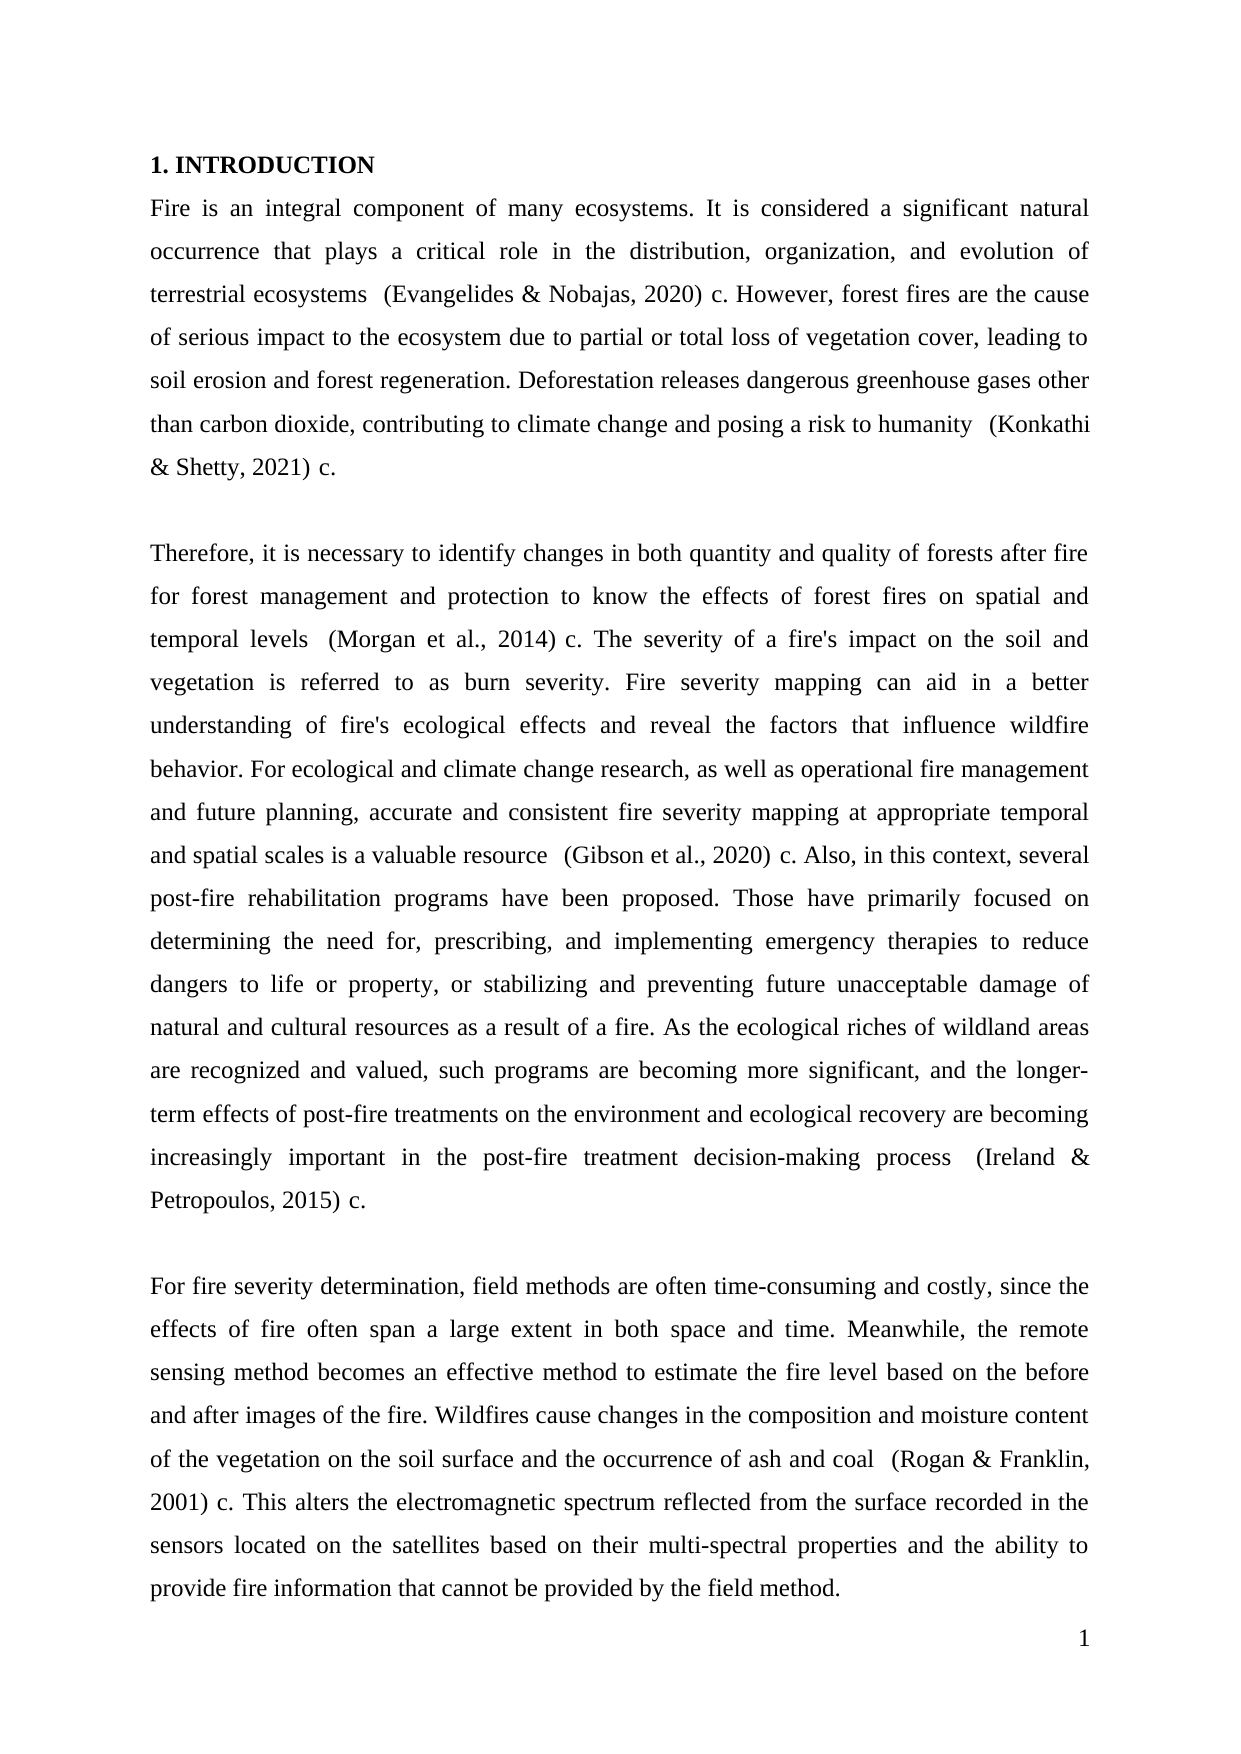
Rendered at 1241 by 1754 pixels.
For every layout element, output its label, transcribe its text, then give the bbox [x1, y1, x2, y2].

text For fire severity determination, field methods are often time-consuming and costly, since the effects of fire often span a large extent in both space and time. Meanwhile, the remote sensing method becomes an effective method to estimate the fire level based on the before and after images of the fire. Wildfires cause changes in the composition and moisture content of the vegetation on the soil surface and the occurrence of ash and coal c. This alters the electromagnetic spectrum reflected from the surface recorded in the sensors located on the satellites based on their multi-spectral properties and the ability to provide fire information that cannot be provided by the field method. [150, 1271, 1090, 1602]
text Therefore, it is necessary to identify changes in both quantity and quality of forests after fire for forest management and protection to know the effects of forest fires on spatial and temporal levels c. The severity of a fire's impact on the soil and vegetation is referred to as burn severity. Fire severity mapping can aid in a better understanding of fire's ecological effects and reveal the factors that influence wildfire behavior. For ecological and climate change research, as well as operational fire management and future planning, accurate and consistent fire severity mapping at appropriate temporal and spatial scales is a valuable resource c. Also, in this context, several post-fire rehabilitation programs have been proposed. Those have primarily focused on determining the need for, prescribing, and implementing emergency therapies to reduce dangers to life or property, or stabilizing and preventing future unacceptable damage of natural and cultural resources as a result of a fire. As the ecological riches of wildland areas are recognized and valued, such programs are becoming more significant, and the longer-term effects of post-fire treatments on the environment and ecological recovery are becoming increasingly important in the post-fire treatment decision-making process c. [150, 538, 1090, 1214]
subtitle 1. Introduction [150, 150, 1090, 179]
text Fire is an integral component of many ecosystems. It is considered a significant natural occurrence that plays a critical role in the distribution, organization, and evolution of terrestrial ecosystems c. However, forest fires are the cause of serious impact to the ecosystem due to partial or total loss of vegetation cover, leading to soil erosion and forest regeneration. Deforestation releases dangerous greenhouse gases other than carbon dioxide, contributing to climate change and posing a risk to humanity c. [150, 193, 1090, 481]
